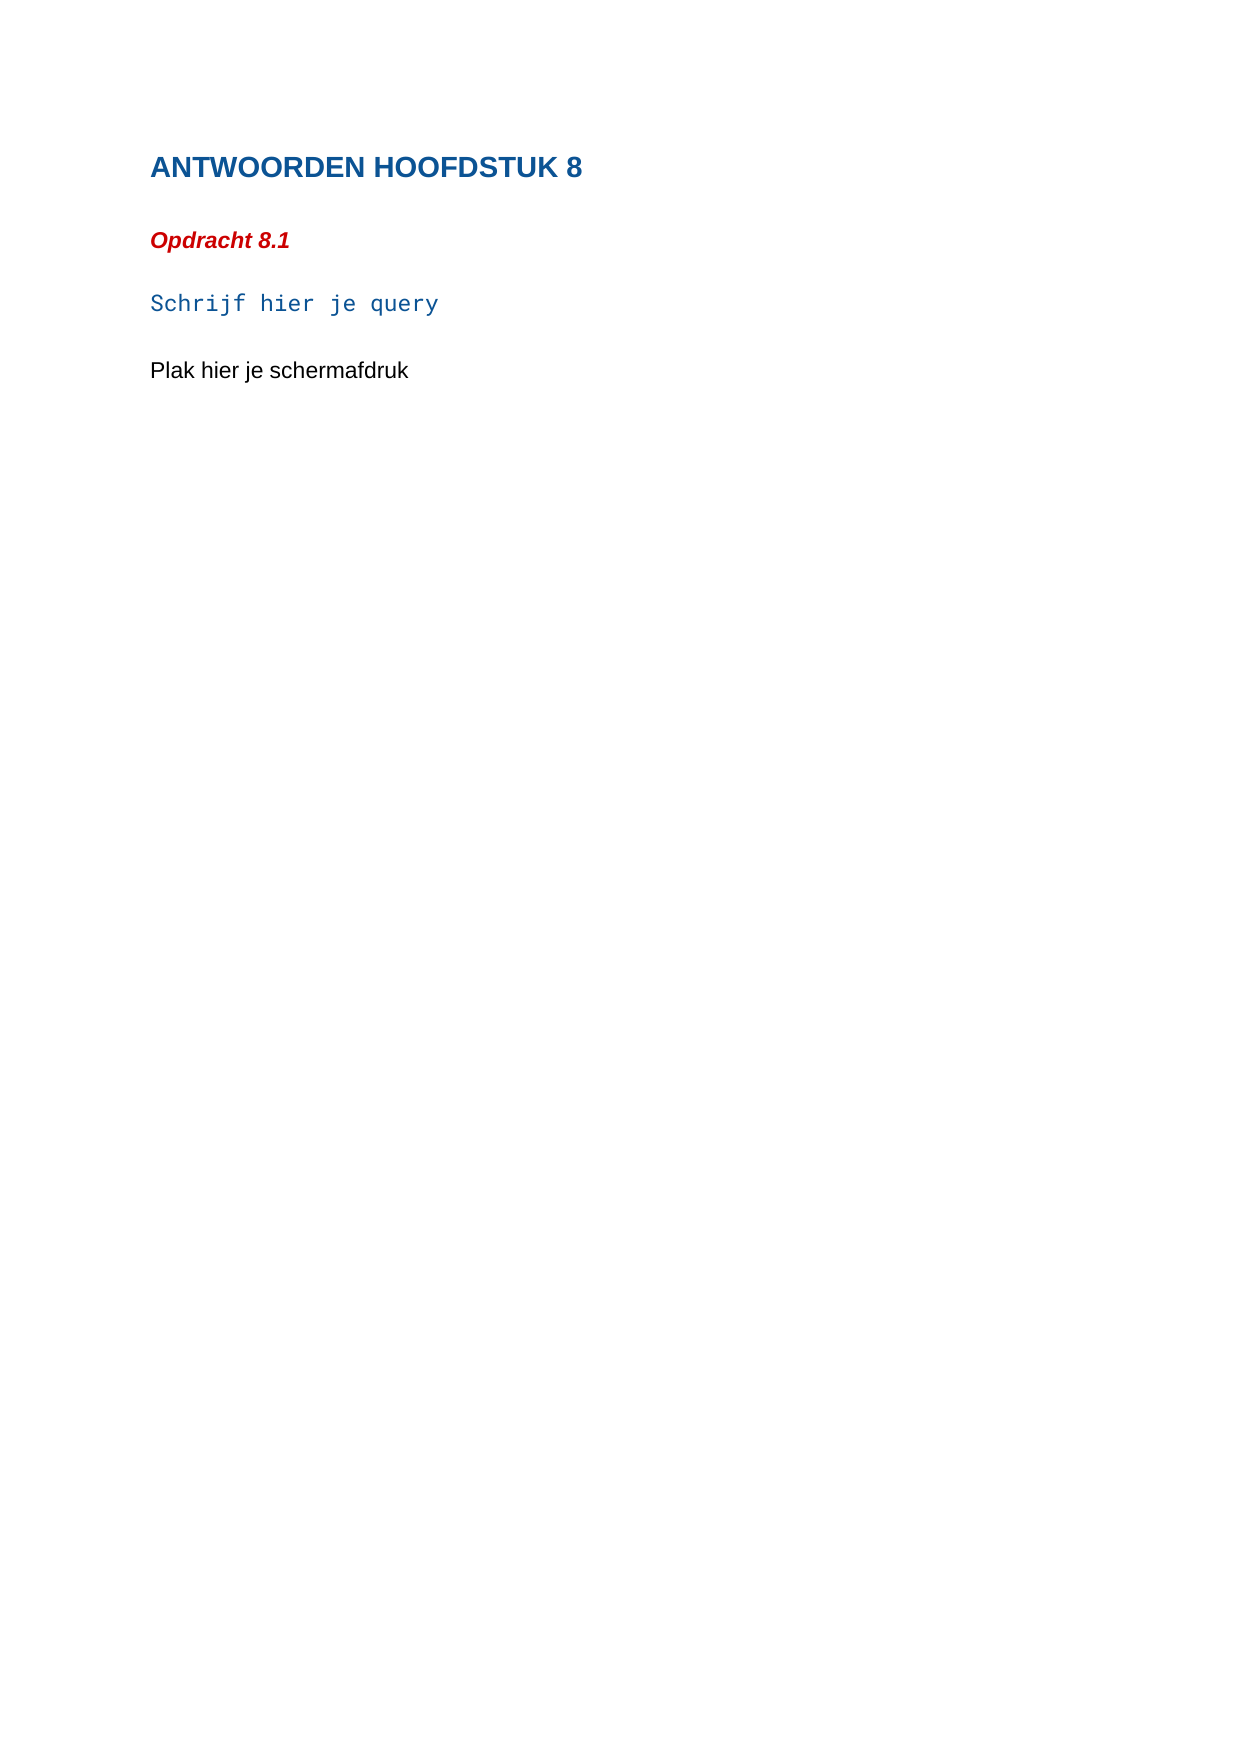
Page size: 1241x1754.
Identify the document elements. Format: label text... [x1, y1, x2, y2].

text Schrijf hier je query [150, 287, 1090, 318]
text Opdracht 8.1 [150, 227, 1090, 253]
text Plak hier je schermafdruk [150, 357, 1090, 383]
text ANTWOORDEN HOOFDSTUK 8 [150, 150, 1090, 183]
